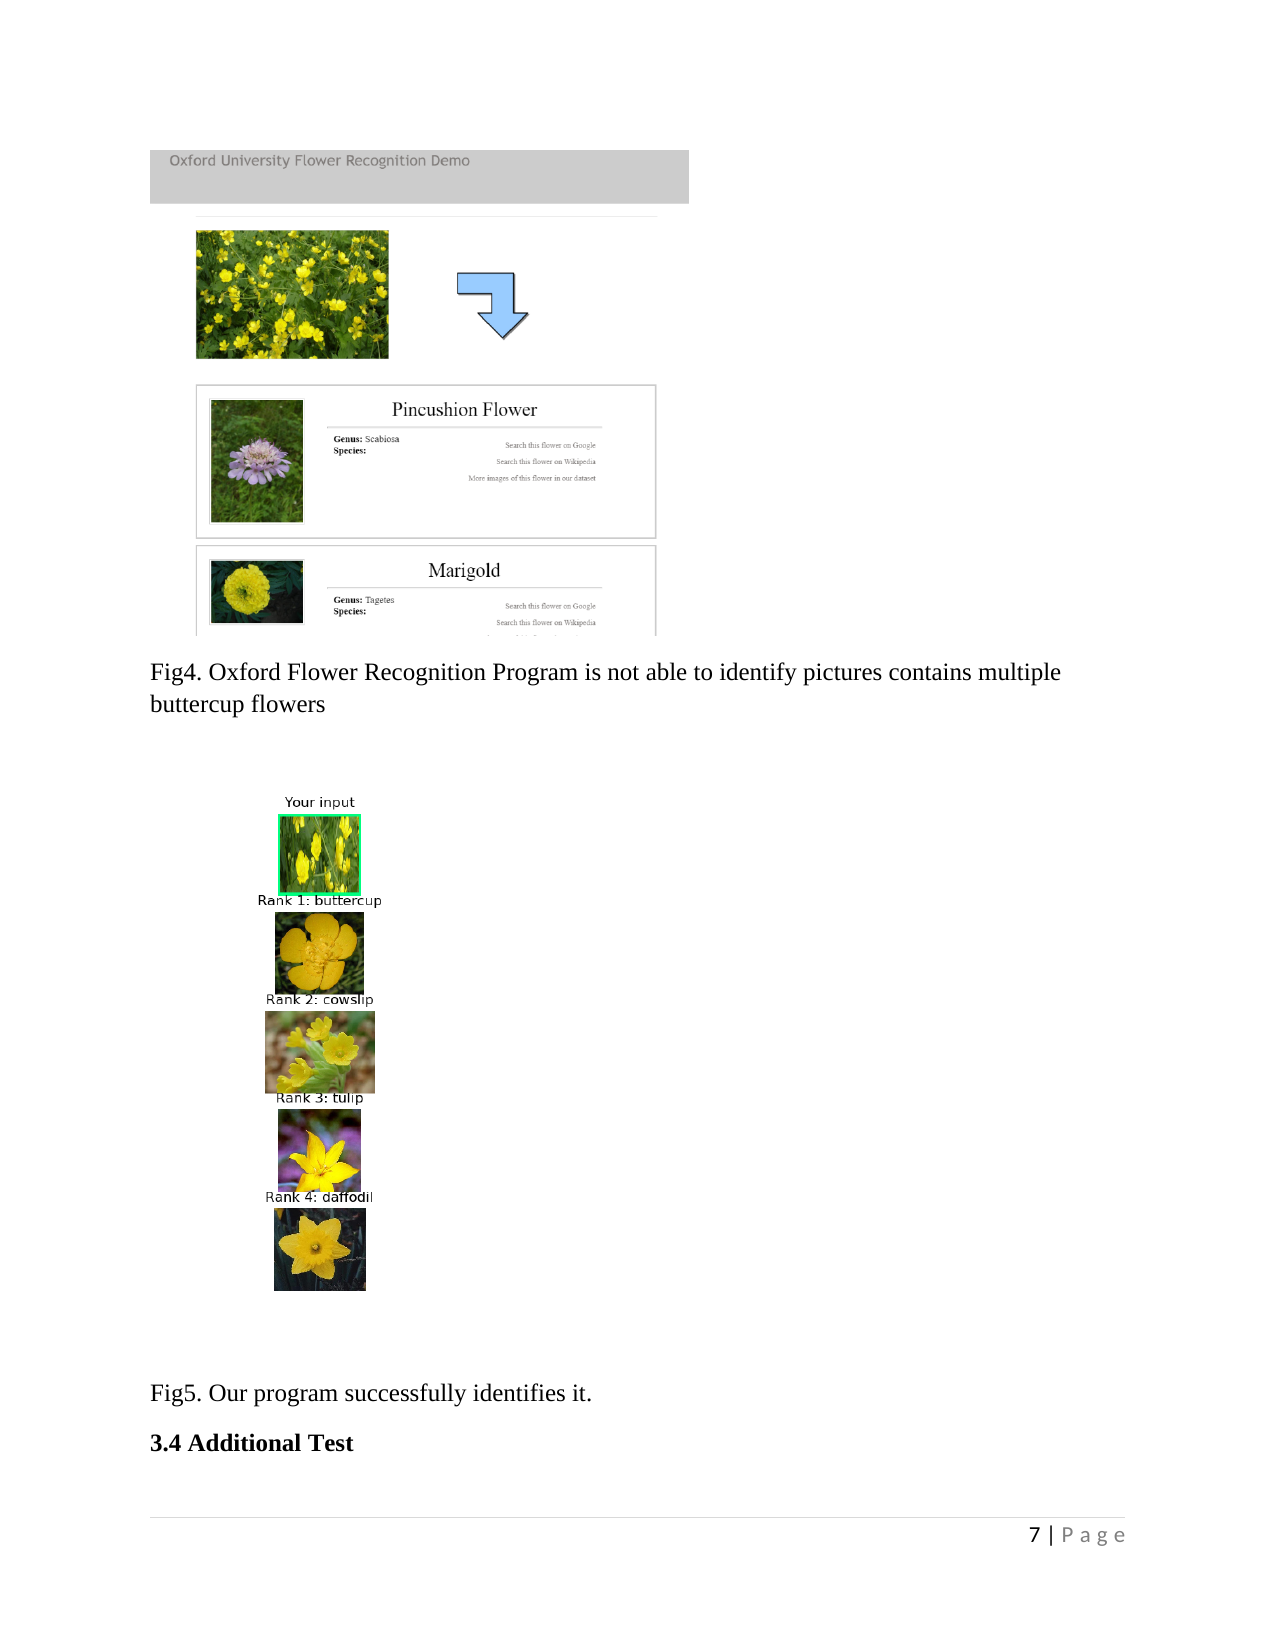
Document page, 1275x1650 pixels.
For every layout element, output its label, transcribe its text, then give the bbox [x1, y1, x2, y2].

text 3.4 Additional Test [150, 1428, 1125, 1457]
text Fig5. Our program successfully identifies it. [150, 1378, 1125, 1407]
picture [150, 150, 689, 636]
picture [150, 739, 480, 1358]
text Fig4. Oxford Flower Recognition Program is not able to identify pictures contains multiple buttercup flowers [150, 657, 1125, 718]
